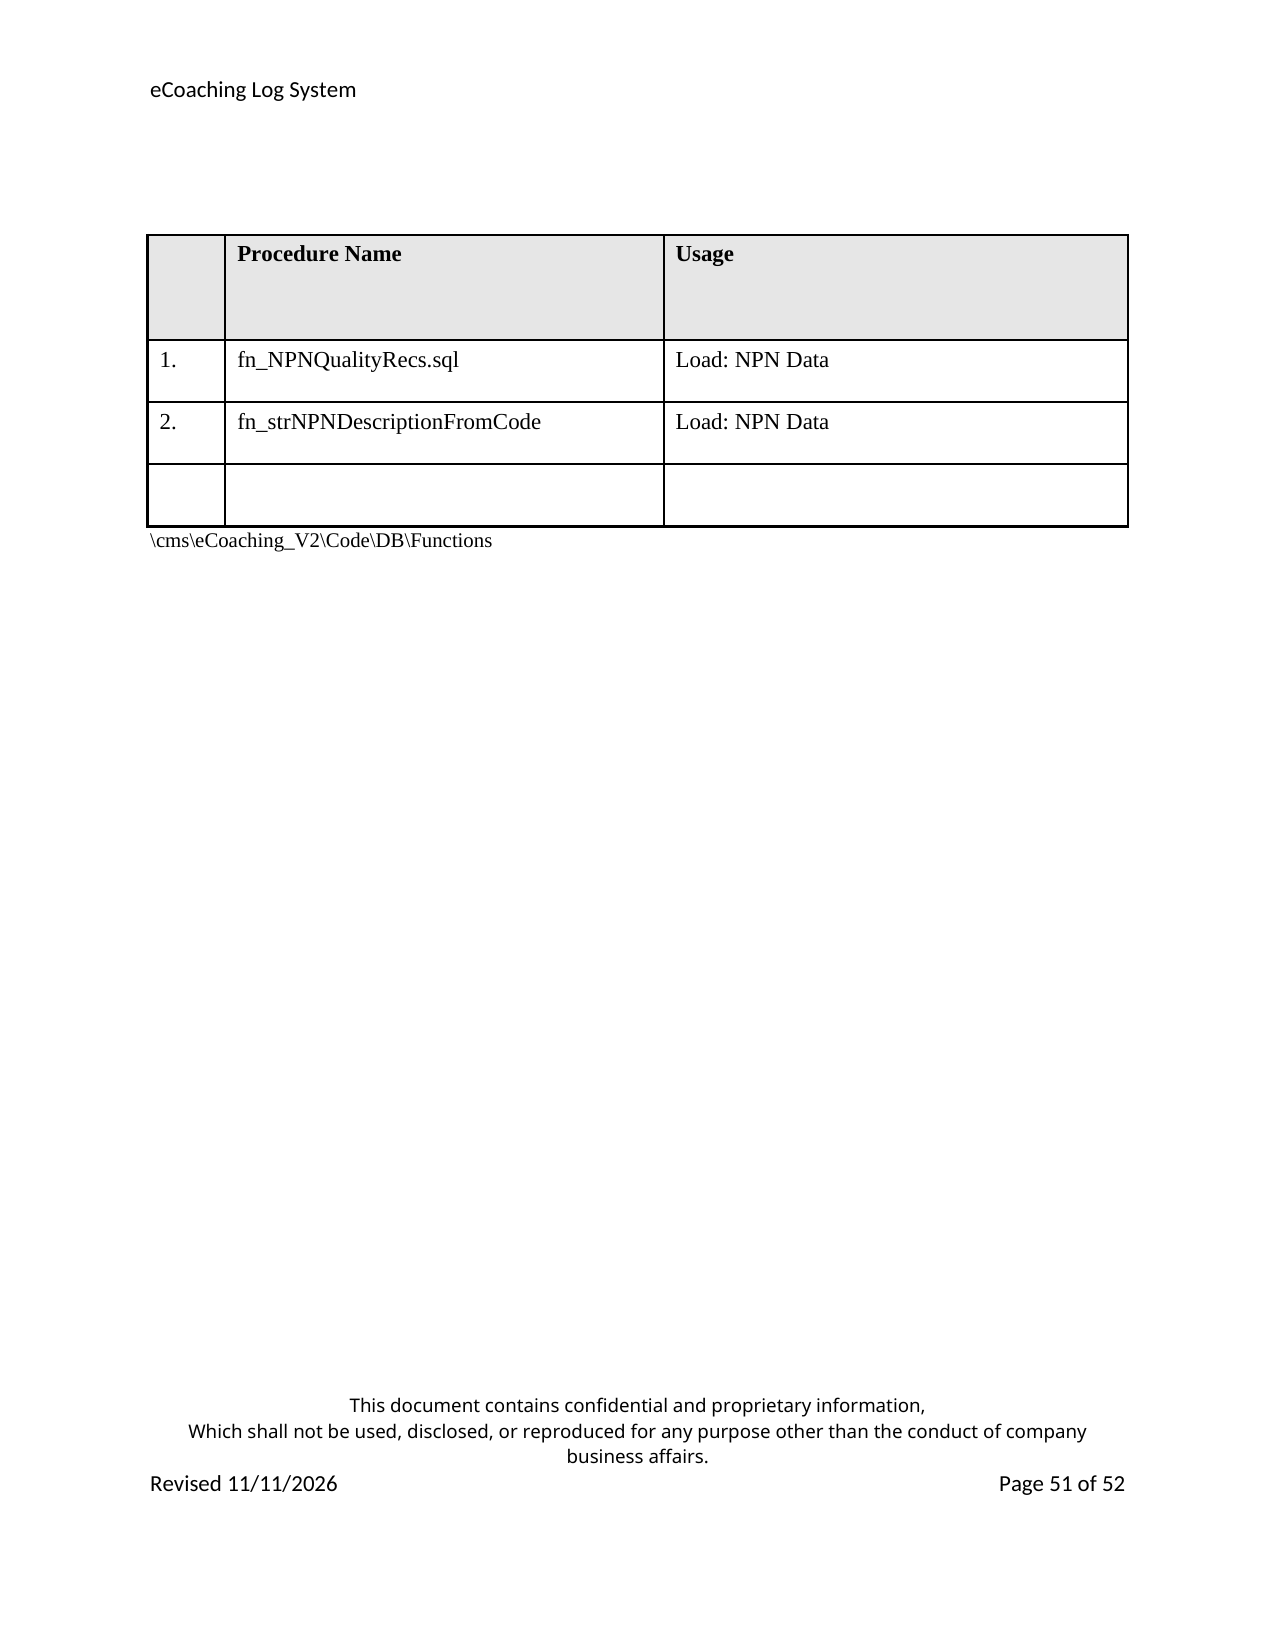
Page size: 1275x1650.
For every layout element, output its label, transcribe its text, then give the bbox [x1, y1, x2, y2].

table_cell [226, 465, 663, 525]
table_cell fn_NPNQualityRecs.sql [226, 341, 663, 401]
table_cell 1. [149, 341, 224, 401]
table_header [149, 236, 224, 339]
table_header Procedure Name [226, 236, 663, 339]
table_header Usage [665, 236, 1127, 339]
table_cell fn_strNPNDescriptionFromCode [226, 403, 663, 463]
table_cell Load: NPN Data [665, 403, 1127, 463]
table_cell [665, 465, 1127, 525]
table_cell Load: NPN Data [665, 341, 1127, 401]
table_cell 2. [149, 403, 224, 463]
text \cms\eCoaching_V2\Code\DB\Functions [150, 528, 1125, 552]
table_cell [149, 465, 224, 525]
